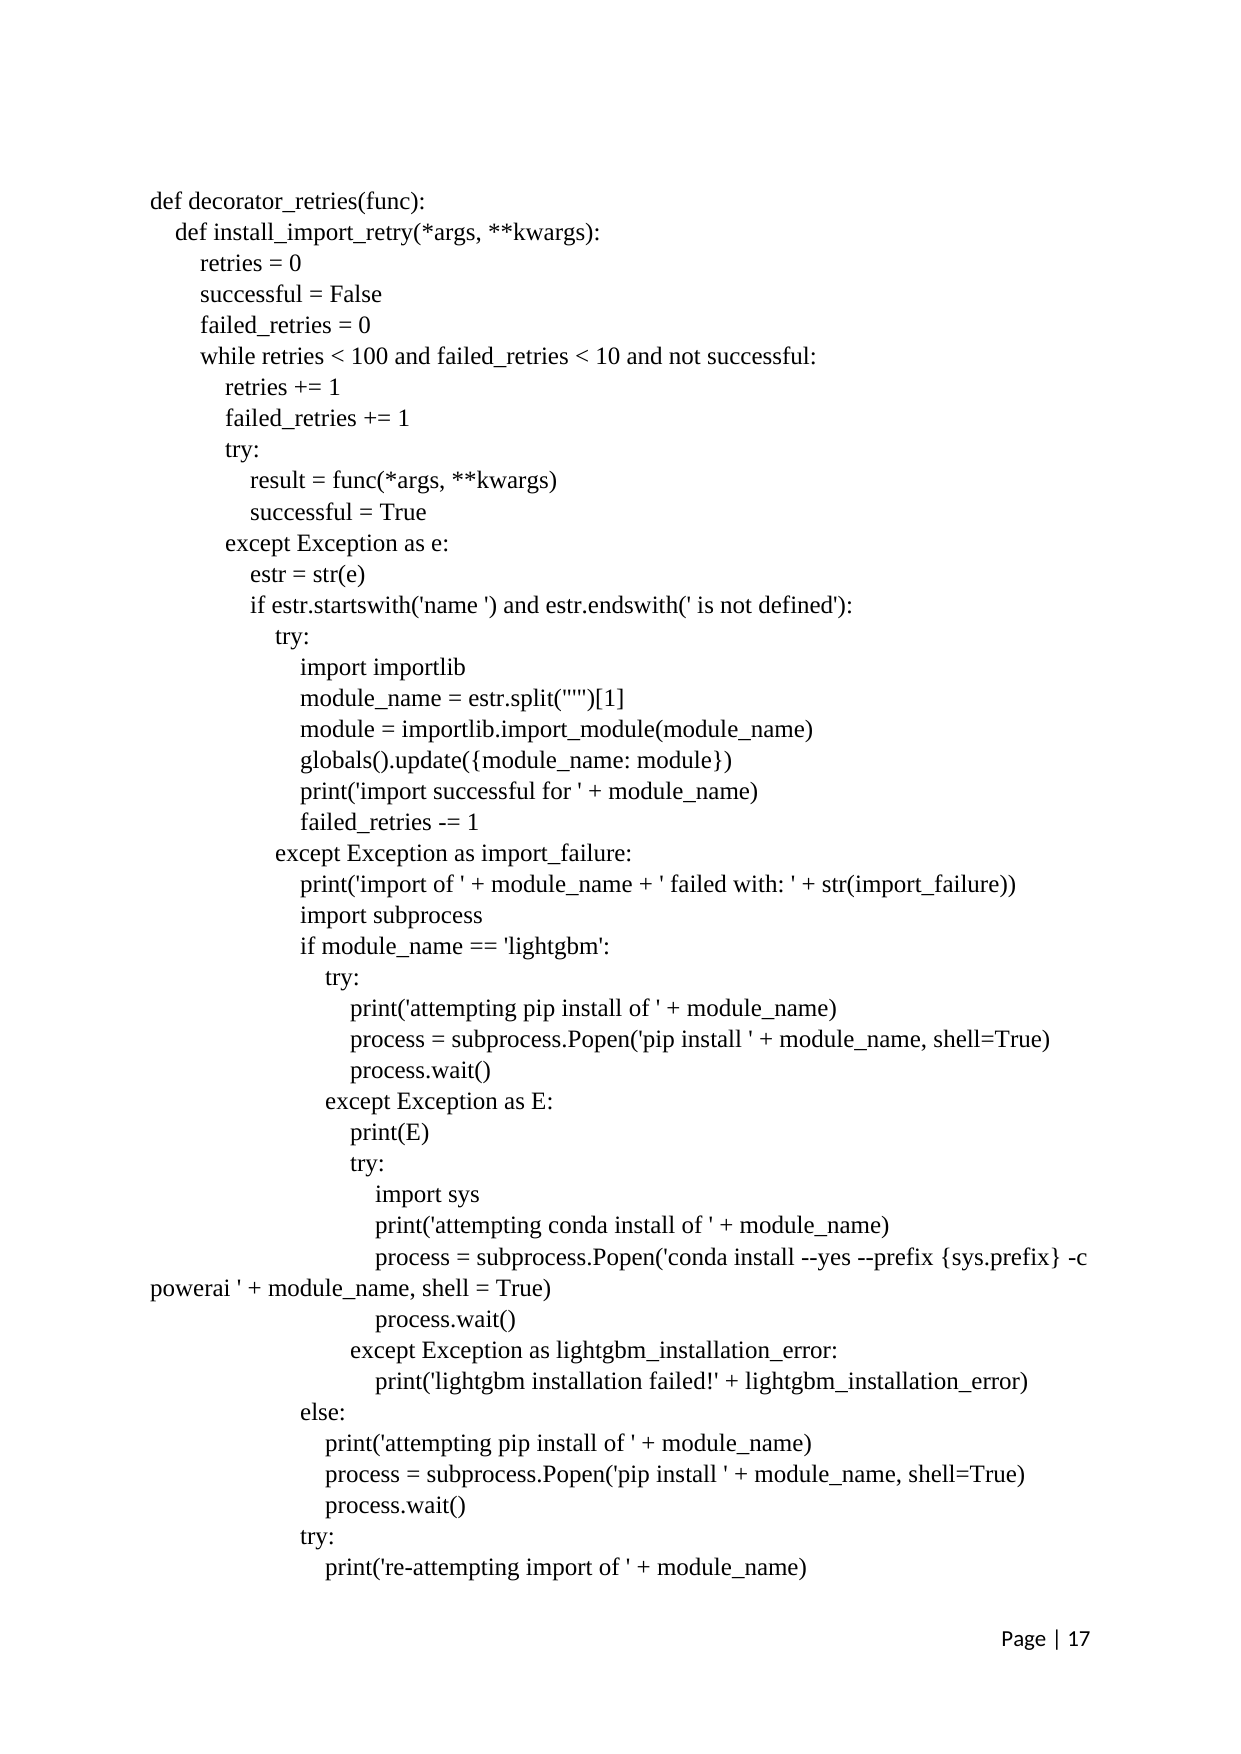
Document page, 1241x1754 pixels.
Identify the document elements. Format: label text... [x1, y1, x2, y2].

text try: [150, 434, 1090, 463]
text print('attempting pip install of ' + module_name) [150, 1428, 1090, 1457]
text successful = True [150, 497, 1090, 525]
text process = subprocess.Popen('pip install ' + module_name, shell=True) [150, 1024, 1090, 1053]
text process.wait() [150, 1055, 1090, 1084]
text def install_import_retry(*args, **kwargs): [150, 217, 1090, 246]
text print(E) [150, 1117, 1090, 1146]
text import subprocess [150, 900, 1090, 929]
text import sys [150, 1179, 1090, 1208]
text process.wait() [150, 1490, 1090, 1519]
text print('import of ' + module_name + ' failed with: ' + str(import_failure)) [150, 869, 1090, 898]
text while retries < 100 and failed_retries < 10 and not successful: [150, 341, 1090, 370]
text failed_retries += 1 [150, 403, 1090, 432]
text except Exception as lightgbm_installation_error: [150, 1335, 1090, 1363]
text try: [150, 1521, 1090, 1550]
text print('attempting conda install of ' + module_name) [150, 1211, 1090, 1239]
text globals().update({module_name: module}) [150, 745, 1090, 774]
text module = importlib.import_module(module_name) [150, 714, 1090, 743]
text process = subprocess.Popen('conda install --yes --prefix {sys.prefix} -c powerai ' + module_name, shell = True) [150, 1242, 1090, 1301]
text import importlib [150, 652, 1090, 681]
text try: [150, 1148, 1090, 1177]
text print('re-attempting import of ' + module_name) [150, 1552, 1090, 1581]
text try: [150, 621, 1090, 649]
text if estr.startswith('name ') and estr.endswith(' is not defined'): [150, 590, 1090, 618]
text print('lightgbm installation failed!' + lightgbm_installation_error) [150, 1366, 1090, 1394]
text else: [150, 1397, 1090, 1426]
text failed_retries -= 1 [150, 807, 1090, 836]
text process = subprocess.Popen('pip install ' + module_name, shell=True) [150, 1459, 1090, 1488]
text retries = 0 [150, 248, 1090, 277]
text retries += 1 [150, 372, 1090, 401]
text def decorator_retries(func): [150, 186, 1090, 215]
text except Exception as E: [150, 1086, 1090, 1115]
text except Exception as import_failure: [150, 838, 1090, 867]
text result = func(*args, **kwargs) [150, 466, 1090, 494]
text if module_name == 'lightgbm': [150, 931, 1090, 960]
text estr = str(e) [150, 559, 1090, 587]
text except Exception as e: [150, 528, 1090, 556]
text process.wait() [150, 1304, 1090, 1332]
text print('import successful for ' + module_name) [150, 776, 1090, 805]
text print('attempting pip install of ' + module_name) [150, 993, 1090, 1022]
text try: [150, 962, 1090, 991]
text module_name = estr.split("'")[1] [150, 683, 1090, 712]
text successful = False [150, 279, 1090, 308]
text failed_retries = 0 [150, 310, 1090, 339]
